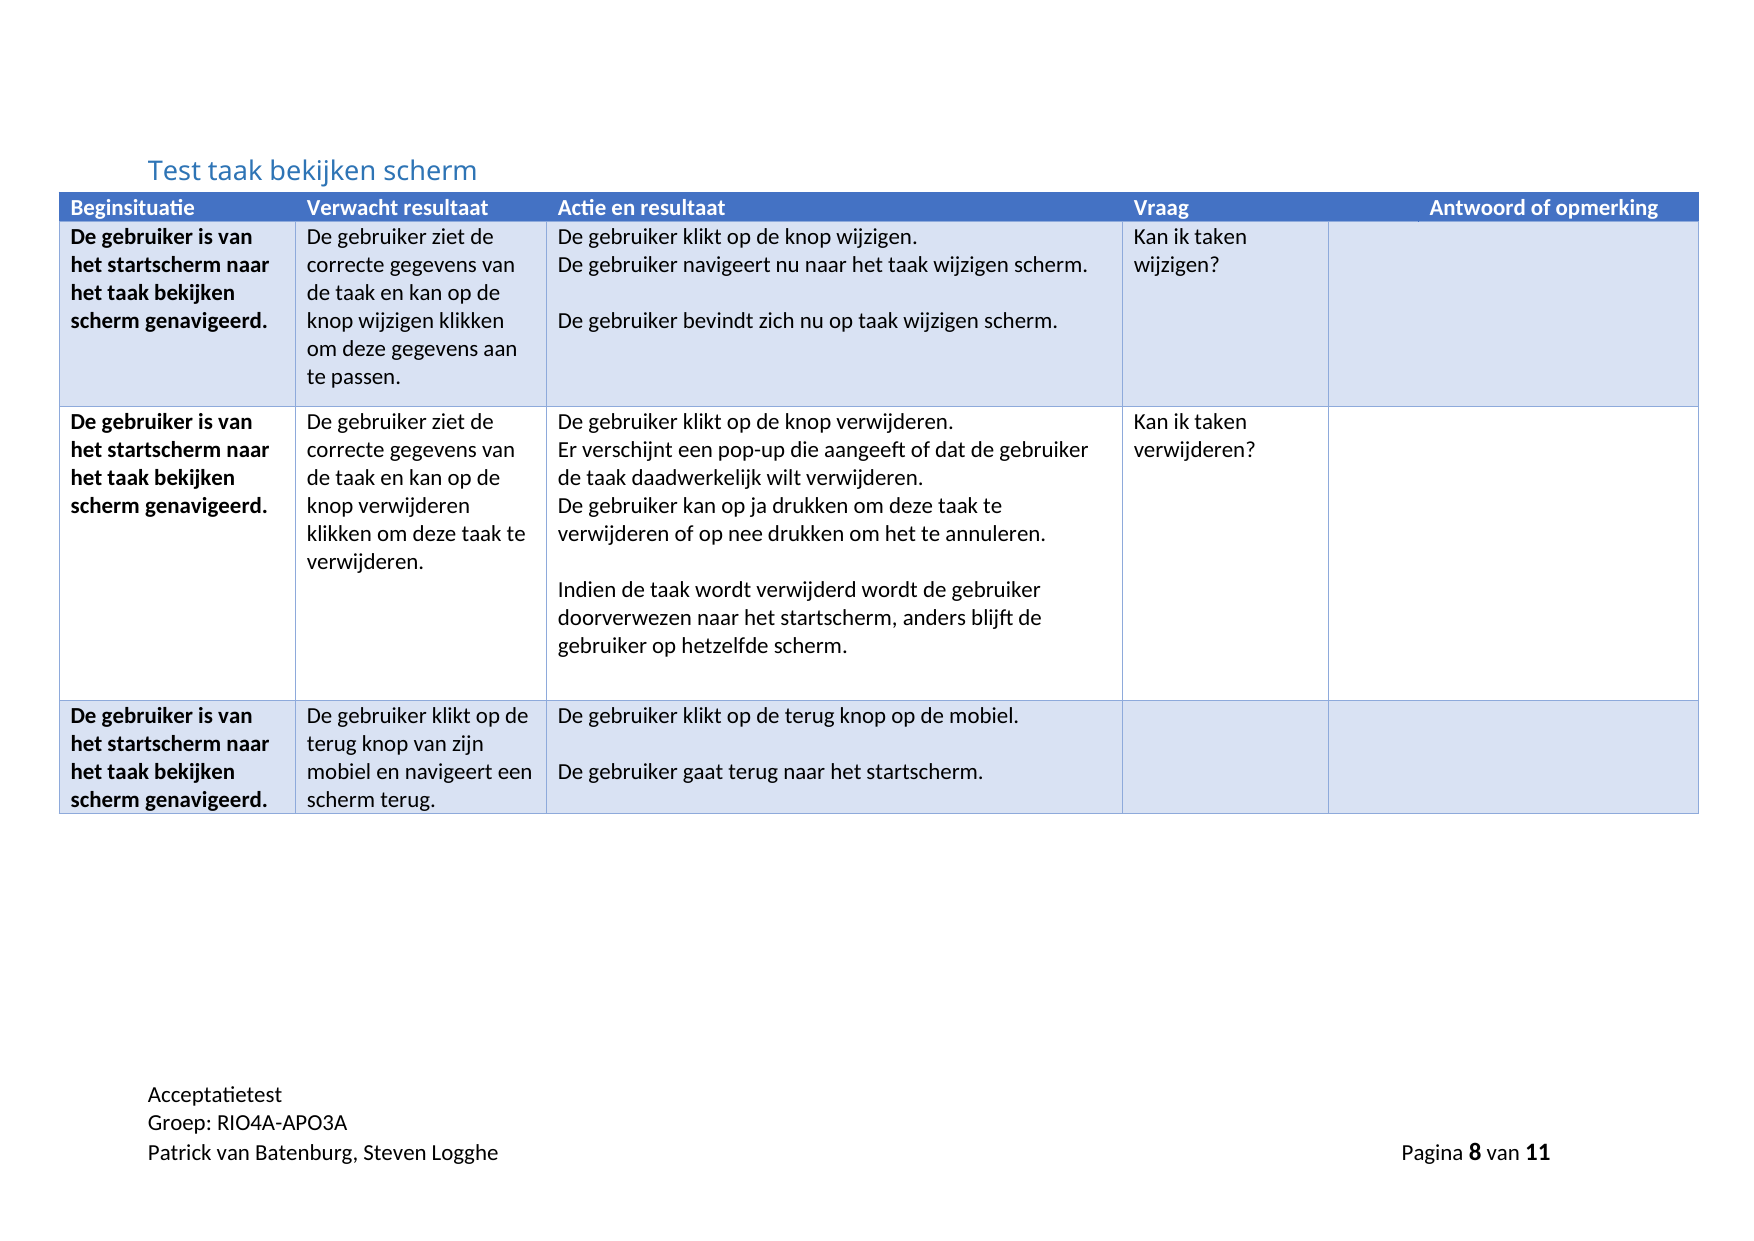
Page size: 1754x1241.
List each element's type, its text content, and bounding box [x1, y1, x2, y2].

table_cell De gebruiker ziet de correcte gegevens van de taak en kan op de knop wijzigen klikken om deze gegevens aan te passen. [296, 222, 546, 406]
table_header Actie en resultaat [547, 193, 1122, 221]
table_cell Kan ik taken wijzigen? [1123, 222, 1328, 406]
table_cell De gebruiker is van het startscherm naar het taak bekijken scherm genavigeerd. [60, 407, 295, 700]
table_cell De gebruiker klikt op de knop wijzigen. De gebruiker navigeert nu naar het taak wijzigen scherm. De gebruiker bevindt zich nu op taak wijzigen scherm. [547, 222, 1122, 406]
table_header Beginsituatie [60, 193, 295, 221]
table_cell De gebruiker is van het startscherm naar het taak bekijken scherm genavigeerd. [60, 701, 295, 813]
table_header Antwoord of opmerking [1419, 193, 1698, 221]
table_cell De gebruiker is van het startscherm naar het taak bekijken scherm genavigeerd. [60, 222, 295, 406]
table_cell [1329, 407, 1698, 700]
table_cell [1329, 701, 1698, 813]
table_cell De gebruiker klikt op de knop verwijderen. Er verschijnt een pop-up die aangeeft of dat de gebruiker de taak daadwerkelijk wilt verwijderen. De gebruiker kan op ja drukken om deze taak te verwijderen of op nee drukken om het te annuleren. Indien de taak wordt verwijderd wordt de gebruiker doorverwezen naar het startscherm, anders blijft de gebruiker op hetzelfde scherm. [547, 407, 1122, 700]
table_cell De gebruiker klikt op de terug knop op de mobiel. De gebruiker gaat terug naar het startscherm. [547, 701, 1122, 813]
table_cell De gebruiker klikt op de terug knop van zijn mobiel en navigeert een scherm terug. [296, 701, 546, 813]
table_header Verwacht resultaat [296, 193, 546, 221]
table_cell [1123, 701, 1328, 813]
table_header Vraag [1123, 193, 1418, 221]
table_cell Kan ik taken verwijderen? [1123, 407, 1328, 700]
subtitle Test taak bekijken scherm [148, 152, 1606, 189]
table_cell De gebruiker ziet de correcte gegevens van de taak en kan op de knop verwijderen klikken om deze taak te verwijderen. [296, 407, 546, 700]
table_cell [1329, 222, 1698, 406]
